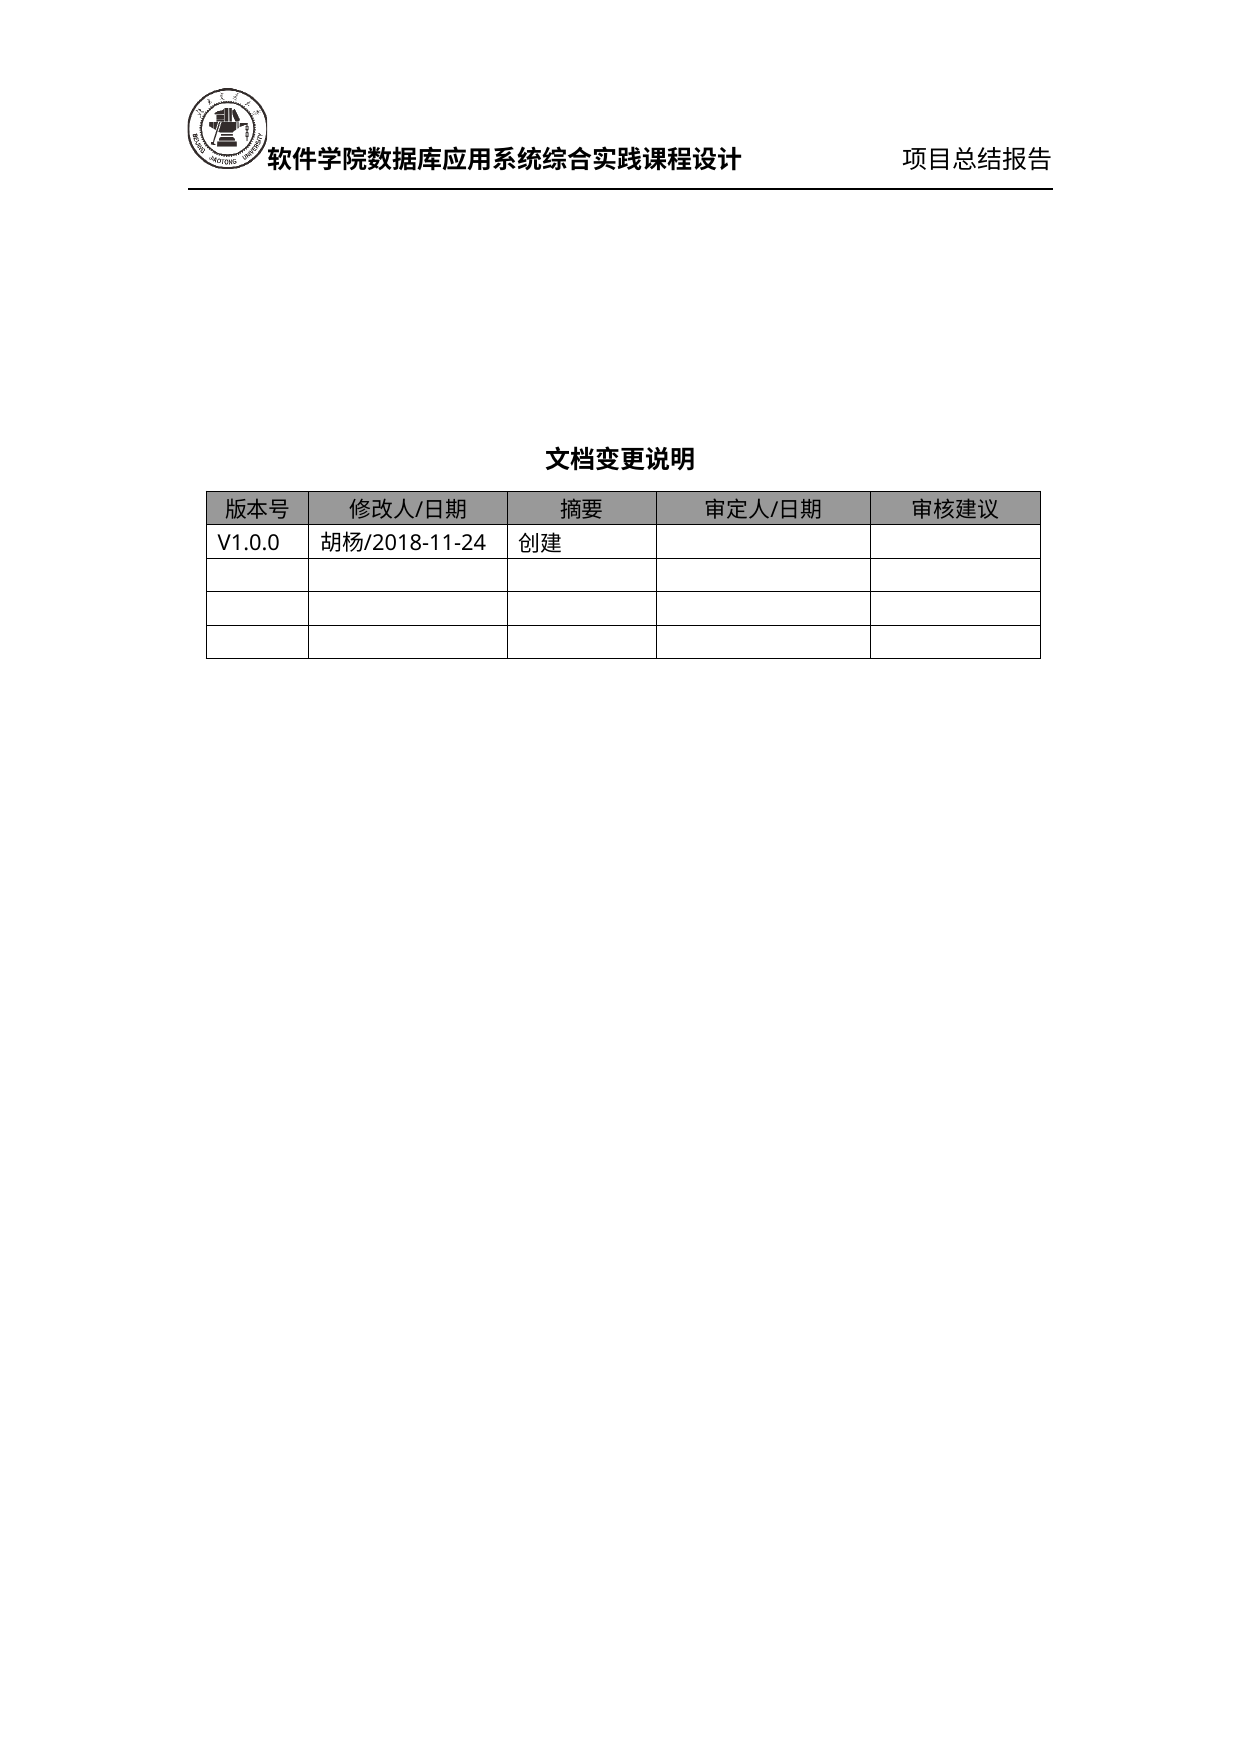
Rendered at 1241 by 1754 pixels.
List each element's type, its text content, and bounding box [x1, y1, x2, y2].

table_cell V1.0.0 [207, 525, 308, 558]
table_cell [657, 525, 870, 558]
table_cell [309, 559, 507, 591]
table_cell [871, 626, 1040, 658]
table_cell [657, 559, 870, 591]
table_cell [508, 592, 656, 625]
table_cell 创建 [508, 525, 656, 558]
table_cell [657, 592, 870, 625]
table_cell [508, 559, 656, 591]
table_cell [207, 592, 308, 625]
table_cell [657, 626, 870, 658]
table_cell [871, 525, 1040, 558]
table_header 版本号 [207, 492, 308, 524]
table_cell [871, 559, 1040, 591]
table_header 审核建议 [871, 492, 1040, 524]
text 文档变更说明 [187, 426, 1053, 491]
table_header 摘要 [508, 492, 656, 524]
table_cell [207, 559, 308, 591]
table_cell [508, 626, 656, 658]
table_header 审定人/日期 [657, 492, 870, 524]
table_cell [207, 626, 308, 658]
table_header 修改人/日期 [309, 492, 507, 524]
table_cell [309, 626, 507, 658]
table_cell 胡杨/2018-11-24 [309, 525, 507, 558]
table_cell [871, 592, 1040, 625]
picture [187, 88, 268, 169]
table_cell [309, 592, 507, 625]
